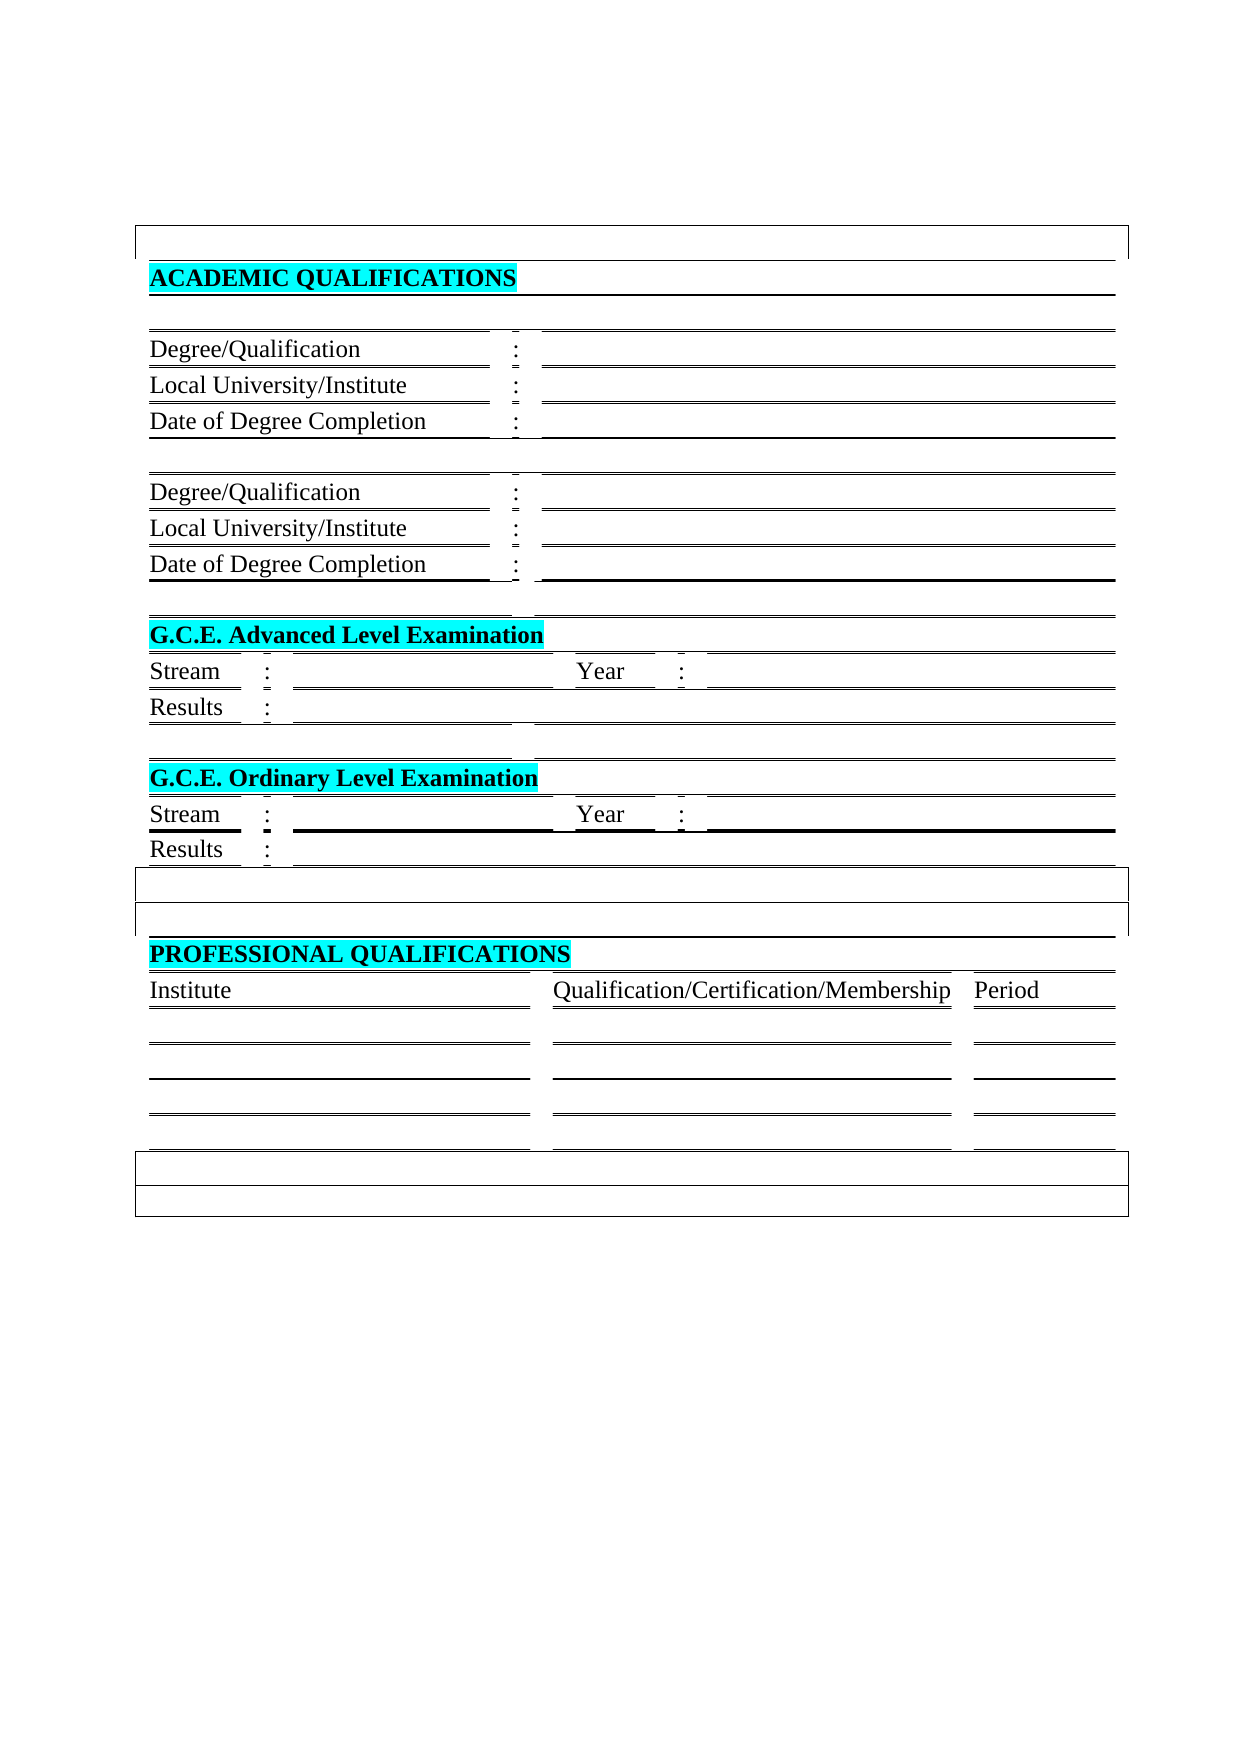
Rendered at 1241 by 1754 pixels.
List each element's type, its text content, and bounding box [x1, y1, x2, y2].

table_cell Degree/Qualification [138, 473, 501, 509]
table_cell Period [963, 971, 1127, 1007]
table_cell [963, 1007, 1127, 1043]
table_cell [138, 438, 1127, 473]
table_cell [531, 330, 1127, 366]
table_cell Stream [138, 795, 252, 831]
table_cell [523, 581, 1127, 616]
table_cell [696, 652, 1127, 688]
table_cell G.C.E. Ordinary Level Examination [138, 759, 1127, 795]
table_cell : [667, 795, 696, 831]
table_cell [531, 509, 1127, 545]
table_cell Year [565, 652, 667, 688]
table_cell : [253, 831, 282, 866]
table_cell [542, 1043, 963, 1079]
table_cell [531, 473, 1127, 509]
table_header PROFESSIONAL QUALIFICATIONS [138, 936, 1127, 971]
table_cell Results [138, 831, 252, 866]
table_cell [963, 1114, 1127, 1150]
table_cell [282, 688, 1127, 723]
table_cell : [501, 402, 531, 438]
table_cell [138, 1079, 542, 1114]
table_cell : [501, 366, 531, 402]
table_cell Date of Degree Completion [138, 545, 501, 581]
table_cell [696, 795, 1127, 831]
table_cell [531, 402, 1127, 438]
table_cell [542, 1007, 963, 1043]
table_cell : [253, 652, 282, 688]
table_cell : [501, 509, 531, 545]
table_cell : [253, 688, 282, 723]
table_cell Year [565, 795, 667, 831]
table_cell [138, 295, 1127, 330]
table_cell [282, 831, 1127, 866]
table_cell [138, 724, 523, 759]
table_cell [531, 545, 1127, 581]
table_cell : [667, 652, 696, 688]
table_cell Results [138, 688, 252, 723]
table_cell Local University/Institute [138, 366, 501, 402]
table_cell : [253, 795, 282, 831]
table_cell [963, 1079, 1127, 1114]
table_cell G.C.E. Advanced Level Examination [138, 616, 1127, 652]
table_cell Degree/Qualification [138, 330, 501, 366]
table_cell [138, 1043, 542, 1079]
table_cell [542, 1114, 963, 1150]
table_cell Institute [138, 971, 542, 1007]
table_header ACADEMIC QUALIFICATIONS [138, 259, 1127, 295]
table_cell [138, 1007, 542, 1043]
table_cell Stream [138, 652, 252, 688]
table_cell [531, 366, 1127, 402]
table_cell : [501, 545, 531, 581]
table_cell [138, 1114, 542, 1150]
table_cell : [501, 473, 531, 509]
table_cell Local University/Institute [138, 509, 501, 545]
table_cell [282, 652, 564, 688]
table_cell : [501, 330, 531, 366]
table_cell Qualification/Certification/Membership [542, 971, 963, 1007]
table_cell Date of Degree Completion [138, 402, 501, 438]
table_cell [523, 724, 1127, 759]
table_cell [963, 1043, 1127, 1079]
table_cell [282, 795, 564, 831]
table_cell [138, 581, 523, 616]
table_cell [542, 1079, 963, 1114]
